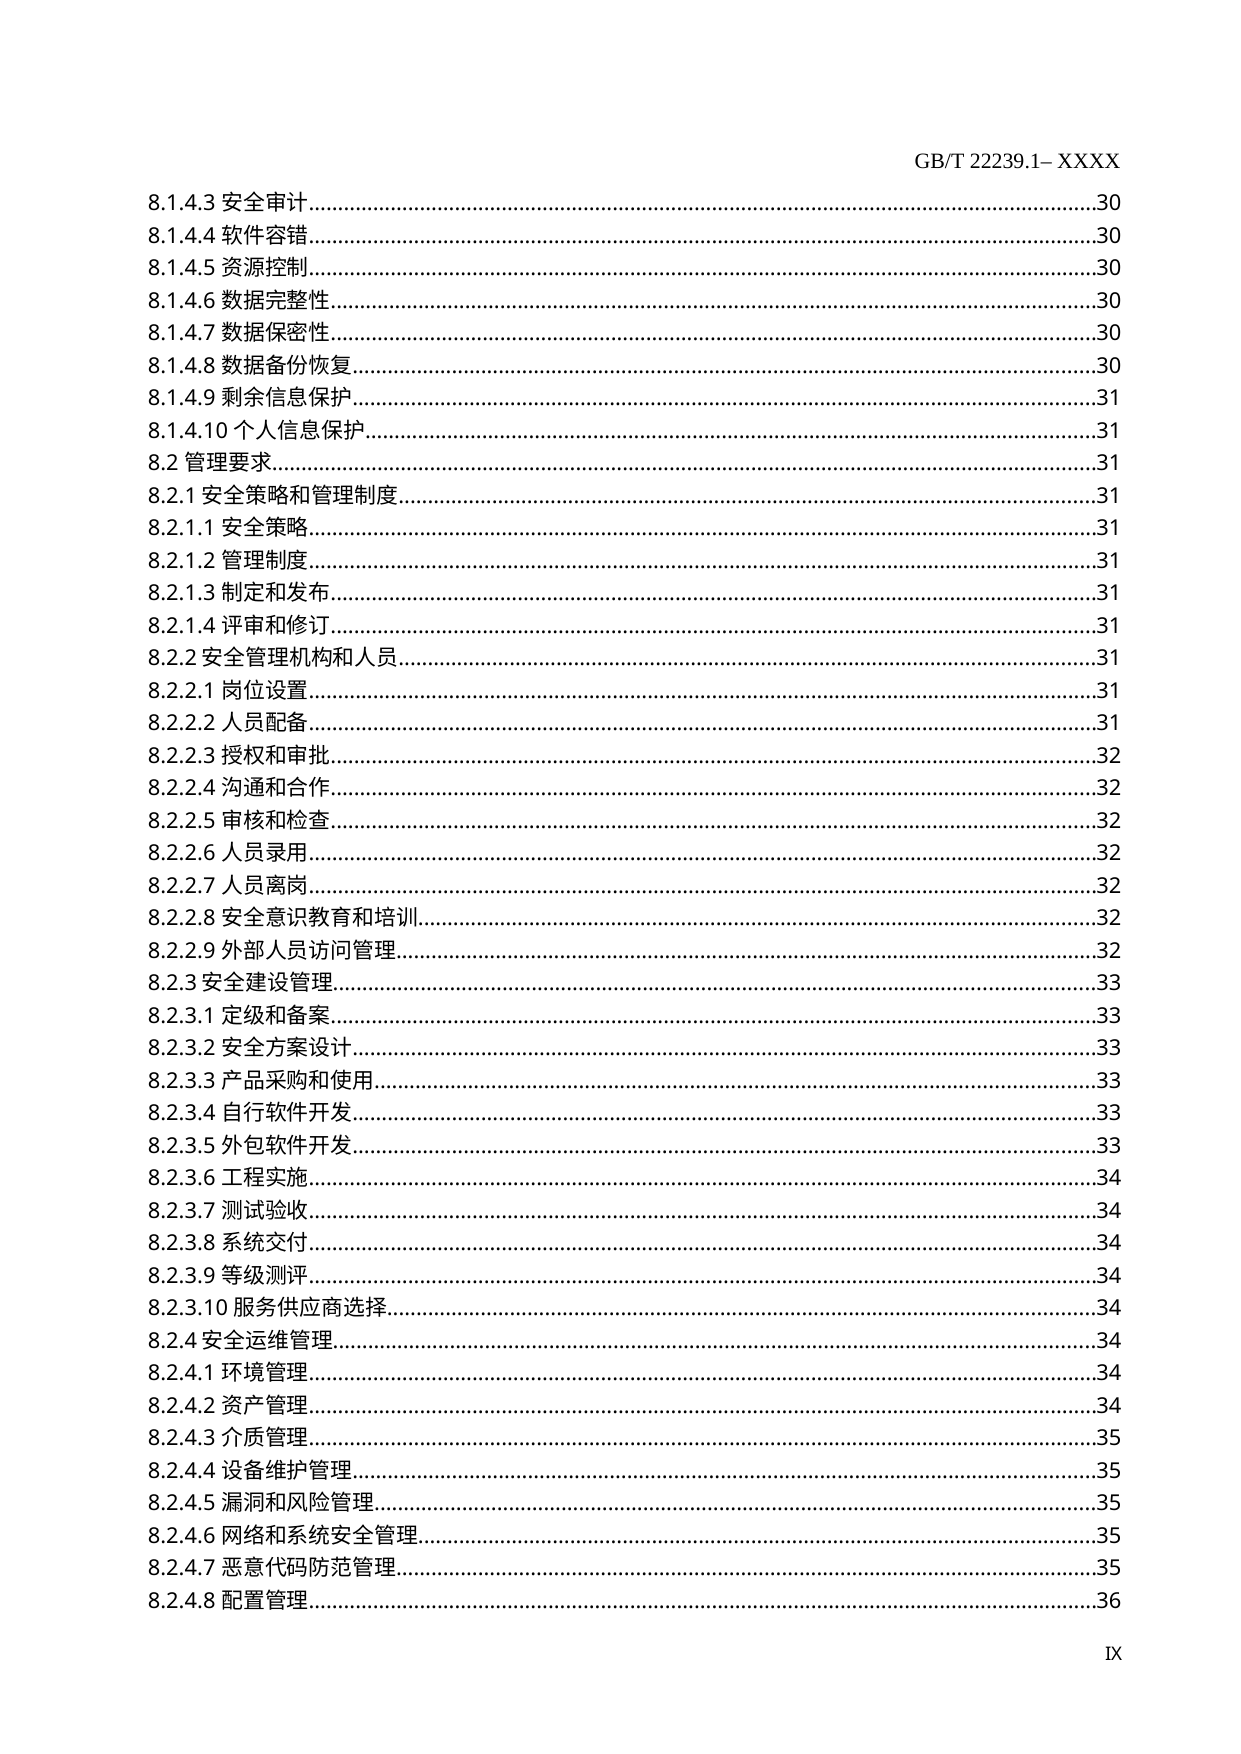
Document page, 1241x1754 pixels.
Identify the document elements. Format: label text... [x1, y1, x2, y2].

text 8.2.4.4 设备维护管理 35 [148, 1453, 1122, 1485]
text 8.2.4.6 网络和系统安全管理 35 [148, 1518, 1122, 1550]
text 8.1.4.6 数据完整性 30 [148, 283, 1122, 315]
text 8.2.2.5 审核和检查 32 [148, 803, 1122, 835]
text 8.2.4.3 介质管理 35 [148, 1420, 1122, 1453]
text 8.2.1.3 制定和发布 31 [148, 575, 1122, 608]
text 8.2.3.8 系统交付 34 [148, 1225, 1122, 1258]
text 8.1.4.4 软件容错 30 [148, 218, 1122, 250]
text 8.2.4.2 资产管理 34 [148, 1388, 1122, 1420]
text 8.2.2.2 人员配备 31 [148, 705, 1122, 738]
text 8.2.1安全策略和管理制度 31 [148, 478, 1122, 510]
text 8.2.2.4 沟通和合作 32 [148, 770, 1122, 803]
text 8.2.4.7 恶意代码防范管理 35 [148, 1550, 1122, 1583]
text 8.2.4.5 漏洞和风险管理 35 [148, 1485, 1122, 1518]
text 8.2.3安全建设管理 33 [148, 965, 1122, 998]
text 8.1.4.3 安全审计 30 [148, 185, 1122, 218]
text 8.2.1.4 评审和修订 31 [148, 608, 1122, 640]
text 8.2.3.10 服务供应商选择 34 [148, 1290, 1122, 1323]
text 8.2.3.9 等级测评 34 [148, 1258, 1122, 1290]
text 8.2.2.6 人员录用 32 [148, 835, 1122, 868]
text 8.2.3.6 工程实施 34 [148, 1160, 1122, 1193]
text 8.2.3.7 测试验收 34 [148, 1193, 1122, 1225]
text 8.2.2.3 授权和审批 32 [148, 738, 1122, 770]
text 8.2.2.1 岗位设置 31 [148, 673, 1122, 705]
text 8.2.2.9 外部人员访问管理 32 [148, 933, 1122, 965]
text 8.2.3.4 自行软件开发 33 [148, 1095, 1122, 1128]
text 8.1.4.10 个人信息保护 31 [148, 413, 1122, 445]
text 8.2.1.2 管理制度 31 [148, 543, 1122, 575]
text 8.1.4.8 数据备份恢复 30 [148, 348, 1122, 380]
text 8.2.2.8 安全意识教育和培训 32 [148, 900, 1122, 933]
text 8.2.4.8 配置管理 36 [148, 1583, 1122, 1615]
text 8.2.4.1 环境管理 34 [148, 1355, 1122, 1388]
text 8.1.4.7 数据保密性 30 [148, 315, 1122, 348]
text 8.2 管理要求 31 [148, 445, 1122, 478]
text 8.2.3.3 产品采购和使用 33 [148, 1063, 1122, 1095]
text 8.2.4安全运维管理 34 [148, 1323, 1122, 1355]
text 8.2.3.5 外包软件开发 33 [148, 1128, 1122, 1160]
text 8.2.3.1 定级和备案 33 [148, 998, 1122, 1030]
text 8.2.2安全管理机构和人员 31 [148, 640, 1122, 673]
text 8.2.3.2 安全方案设计 33 [148, 1030, 1122, 1063]
text 8.1.4.5 资源控制 30 [148, 250, 1122, 283]
text 8.2.1.1 安全策略 31 [148, 510, 1122, 543]
text 8.1.4.9 剩余信息保护 31 [148, 380, 1122, 413]
text 8.2.2.7 人员离岗 32 [148, 868, 1122, 900]
